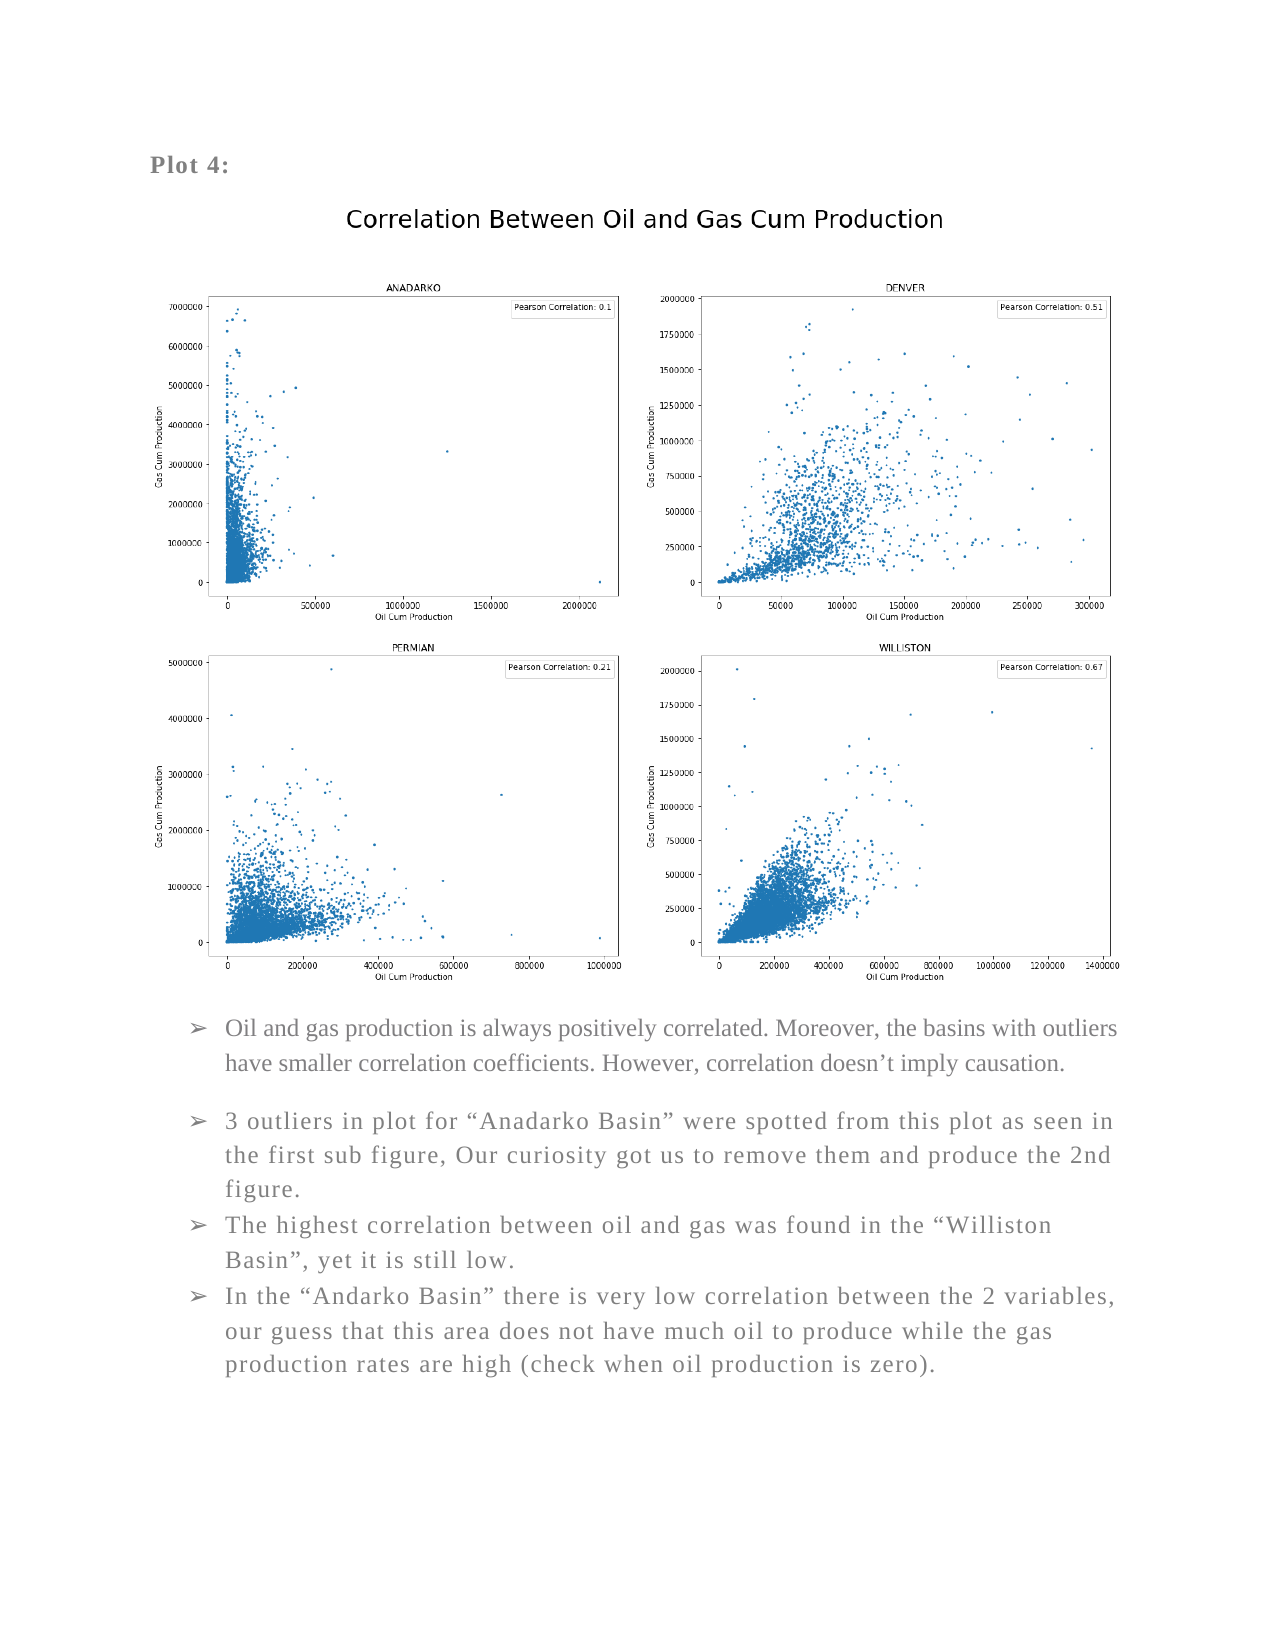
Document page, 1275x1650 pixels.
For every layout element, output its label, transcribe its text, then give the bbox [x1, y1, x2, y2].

subtitle In the “Andarko Basin” there is very low correlation between the 2 variables, our guess that this area does not have much oil to produce while the gas production rates are high (check when oil production is zero). [187, 1320, 1125, 1420]
subtitle Plot 4: [150, 150, 1125, 179]
picture [150, 203, 1125, 986]
subtitle 3 outliers in plot for “Anadarko Basin” were spotted from this plot as seen in the first sub figure, Our curiosity got us to remove them and produce the 2nd figure. [187, 1102, 1125, 1202]
subtitle The highest correlation between oil and gas was found in the “Williston Basin”, yet it is still low. [187, 1227, 1125, 1294]
list Oil and gas production is always positively correlated. Moreover, the basins with outliers have smaller correlation coefficients. However, correlation doesn’t imply causation. [187, 1010, 1125, 1077]
